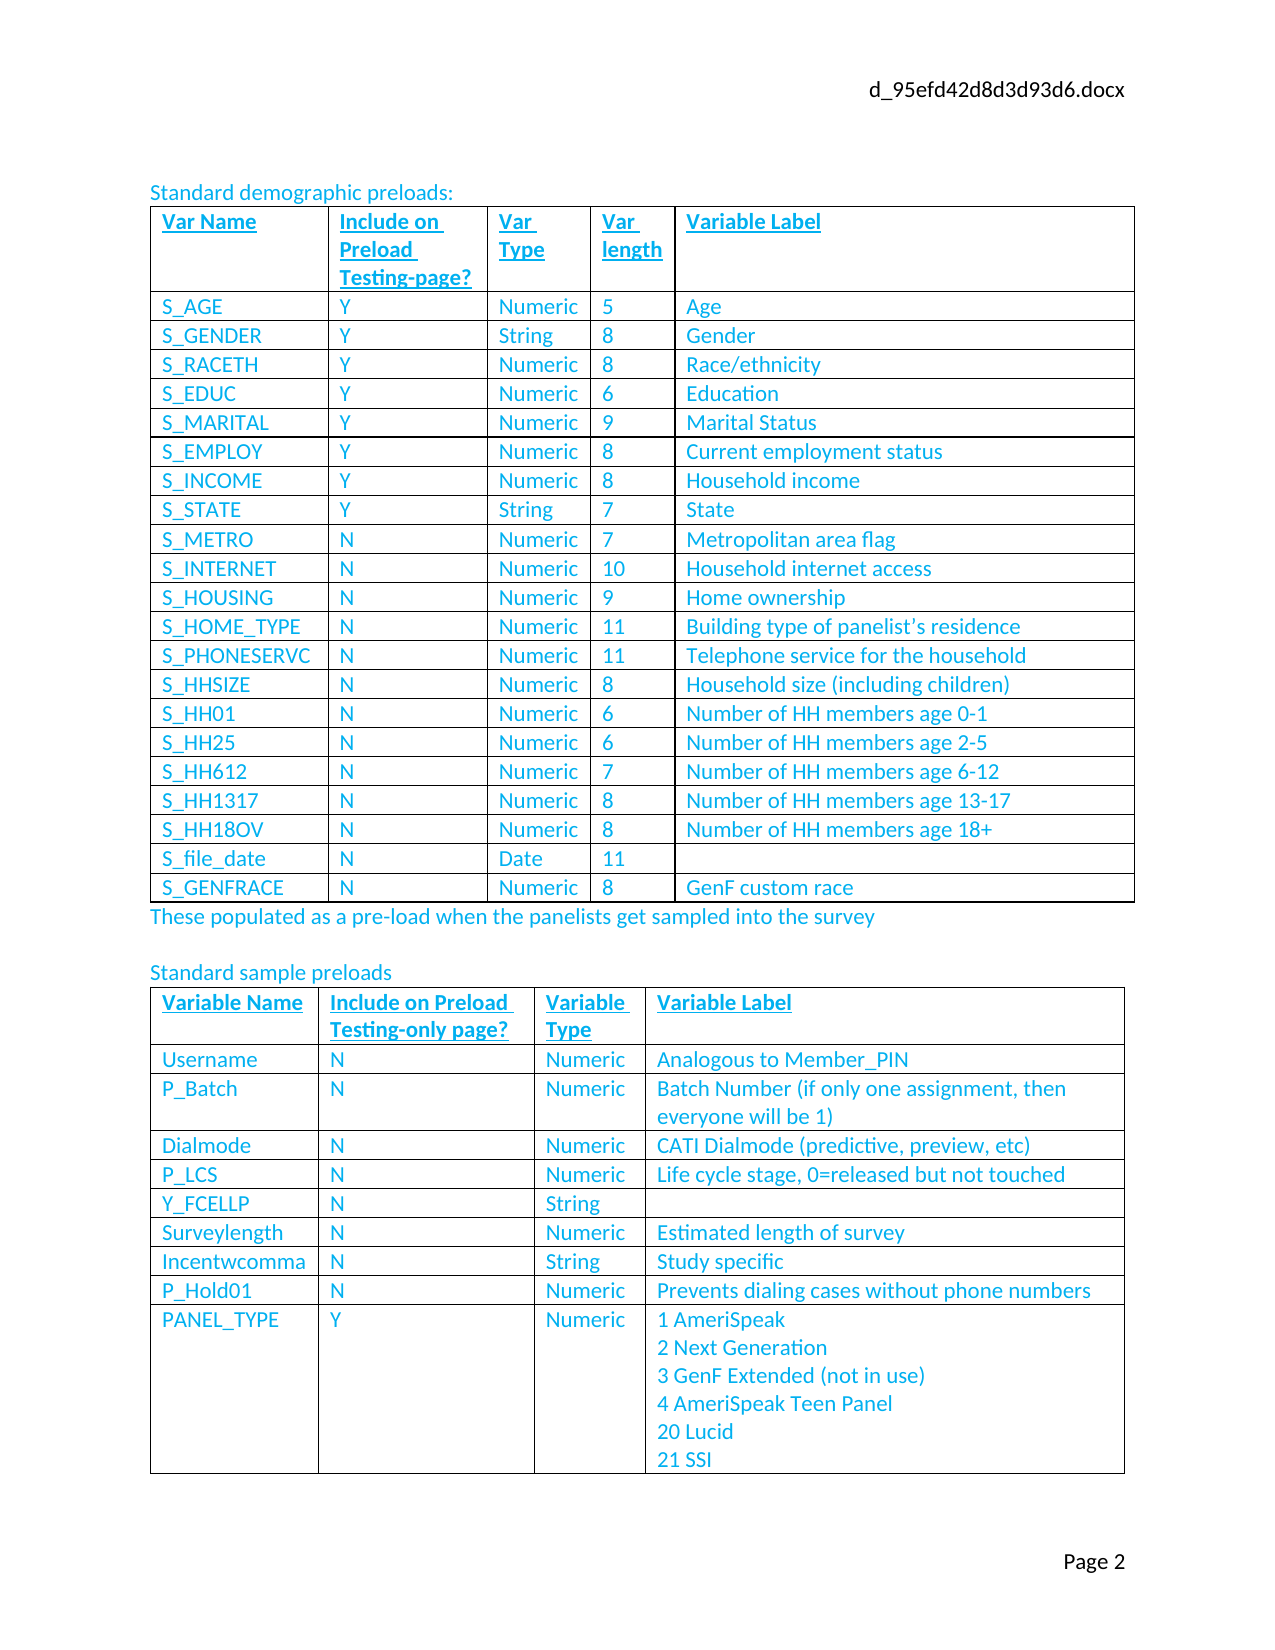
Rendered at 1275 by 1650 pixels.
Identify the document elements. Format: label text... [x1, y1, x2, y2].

table_cell S_MARITAL [151, 409, 328, 436]
table_cell N [329, 728, 487, 756]
table_cell Household income [676, 467, 1134, 494]
table_header Variable Label [646, 988, 1124, 1044]
table_cell S_file_date [151, 844, 328, 872]
table_cell Telephone service for the household [676, 641, 1134, 669]
table_cell String [488, 496, 590, 524]
text These populated as a pre-load when the panelists get sampled into the survey [150, 903, 1125, 931]
table_cell P_LCS [151, 1160, 318, 1188]
table_cell P_Hold01 [151, 1276, 318, 1304]
table_cell Numeric [488, 554, 590, 582]
table_cell Batch Number (if only one assignment, then everyone will be 1) [646, 1074, 1124, 1130]
table_cell Y [329, 292, 487, 320]
table_cell S_PHONESERVC [151, 641, 328, 669]
table_cell CATI Dialmode (predictive, preview, etc) [646, 1131, 1124, 1159]
table_cell S_EDUC [151, 379, 328, 407]
table_cell Life cycle stage, 0=released but not touched [646, 1160, 1124, 1188]
table_header Var Name [151, 207, 328, 291]
table_cell Y [329, 409, 487, 436]
table_cell Numeric [488, 786, 590, 814]
table_cell 7 [591, 757, 674, 785]
table_cell Age [676, 292, 1134, 320]
table_cell Prevents dialing cases without phone numbers [646, 1276, 1124, 1304]
table_cell Numeric [488, 874, 590, 901]
text Standard sample preloads [150, 958, 1125, 987]
table_cell S_RACETH [151, 350, 328, 378]
table_cell [646, 1189, 1124, 1217]
table_cell Dialmode [151, 1131, 318, 1159]
table_cell 8 [591, 786, 674, 814]
table_cell Numeric [488, 728, 590, 756]
table_cell S_METRO [151, 525, 328, 553]
table_cell 11 [591, 641, 674, 669]
table_cell 6 [591, 379, 674, 407]
table_cell 6 [591, 728, 674, 756]
table_cell Y [319, 1305, 534, 1473]
table_cell Household size (including children) [676, 670, 1134, 698]
table_cell Numeric [535, 1276, 645, 1304]
table_cell [676, 844, 1134, 872]
table_cell N [329, 874, 487, 901]
table_cell N [329, 757, 487, 785]
table_cell Numeric [488, 612, 590, 640]
table_cell String [488, 321, 590, 349]
table_cell S_GENFRACE [151, 874, 328, 901]
table_cell Number of HH members age 2-5 [676, 728, 1134, 756]
table_cell Numeric [535, 1218, 645, 1246]
table_cell 8 [591, 670, 674, 698]
table_cell S_HOUSING [151, 583, 328, 611]
table_cell 11 [591, 612, 674, 640]
table_cell Numeric [488, 467, 590, 494]
table_cell Building type of panelist’s residence [676, 612, 1134, 640]
table_header Var Type [488, 207, 590, 291]
table_cell N [329, 699, 487, 727]
table_cell 8 [591, 321, 674, 349]
table_cell N [329, 786, 487, 814]
table_cell Home ownership [676, 583, 1134, 611]
table_cell N [319, 1247, 534, 1275]
table_cell N [329, 525, 487, 553]
table_cell Y [329, 438, 487, 466]
table_cell PANEL_TYPE [151, 1305, 318, 1473]
table_cell Date [488, 844, 590, 872]
table_cell Numeric [535, 1131, 645, 1159]
table_cell Numeric [488, 757, 590, 785]
table_cell Number of HH members age 18+ [676, 815, 1134, 843]
table_cell Numeric [535, 1045, 645, 1073]
table_cell 10 [591, 554, 674, 582]
table_cell S_EMPLOY [151, 438, 328, 466]
table_cell GenF custom race [676, 874, 1134, 901]
table_cell N [329, 641, 487, 669]
table_cell Number of HH members age 0-1 [676, 699, 1134, 727]
table_cell 6 [591, 699, 674, 727]
table_cell Numeric [488, 379, 590, 407]
table_cell N [329, 612, 487, 640]
table_cell N [319, 1074, 534, 1130]
table_cell Username [151, 1045, 318, 1073]
table_cell Numeric [488, 815, 590, 843]
table_cell 7 [591, 525, 674, 553]
table_cell Numeric [535, 1305, 645, 1473]
table_cell S_HHSIZE [151, 670, 328, 698]
table_cell Education [676, 379, 1134, 407]
table_cell Number of HH members age 13-17 [676, 786, 1134, 814]
table_cell Y [329, 350, 487, 378]
table_cell Y [329, 467, 487, 494]
table_cell Analogous to Member_PIN [646, 1045, 1124, 1073]
table_cell Numeric [488, 350, 590, 378]
table_cell Incentwcomma [151, 1247, 318, 1275]
table_cell S_INTERNET [151, 554, 328, 582]
table_cell Number of HH members age 6-12 [676, 757, 1134, 785]
table_cell Numeric [535, 1160, 645, 1188]
table_cell N [319, 1218, 534, 1246]
table_cell S_HH612 [151, 757, 328, 785]
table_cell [646, 1305, 1124, 1473]
table_cell N [319, 1131, 534, 1159]
table_cell N [319, 1160, 534, 1188]
table_cell Estimated length of survey [646, 1218, 1124, 1246]
table_cell 11 [591, 844, 674, 872]
table_cell S_HH01 [151, 699, 328, 727]
table_cell S_HH25 [151, 728, 328, 756]
table_cell N [319, 1045, 534, 1073]
table_cell 7 [591, 496, 674, 524]
table_cell Numeric [488, 641, 590, 669]
table_cell Current employment status [676, 438, 1134, 466]
table_cell N [329, 554, 487, 582]
table_cell Race/ethnicity [676, 350, 1134, 378]
table_cell 5 [591, 292, 674, 320]
table_cell Numeric [535, 1074, 645, 1130]
table_cell Numeric [488, 670, 590, 698]
table_cell Study specific [646, 1247, 1124, 1275]
table_cell S_HOME_TYPE [151, 612, 328, 640]
table_cell Numeric [488, 583, 590, 611]
table_cell Numeric [488, 438, 590, 466]
table_cell S_HH18OV [151, 815, 328, 843]
table_cell String [535, 1189, 645, 1217]
table_header Variable Type [535, 988, 645, 1044]
table_header Var length [591, 207, 674, 291]
table_cell N [319, 1189, 534, 1217]
table_cell S_INCOME [151, 467, 328, 494]
table_cell Numeric [488, 525, 590, 553]
table_cell Metropolitan area flag [676, 525, 1134, 553]
table_cell S_HH1317 [151, 786, 328, 814]
table_cell Y_FCELLP [151, 1189, 318, 1217]
table_header Variable Label [676, 207, 1134, 291]
table_cell P_Batch [151, 1074, 318, 1130]
table_cell 8 [591, 438, 674, 466]
table_cell Surveylength [151, 1218, 318, 1246]
table_cell S_GENDER [151, 321, 328, 349]
table_cell Marital Status [676, 409, 1134, 436]
table_cell N [329, 583, 487, 611]
table_cell 8 [591, 467, 674, 494]
table_cell String [535, 1247, 645, 1275]
table_header Include on Preload Testing-page? [329, 207, 487, 291]
table_cell N [329, 844, 487, 872]
table_cell 9 [591, 583, 674, 611]
text Standard demographic preloads: [150, 178, 1125, 206]
table_header Variable Name [151, 988, 318, 1044]
table_cell 9 [591, 409, 674, 436]
table_cell S_AGE [151, 292, 328, 320]
table_cell Gender [676, 321, 1134, 349]
table_cell Y [329, 379, 487, 407]
table_cell Numeric [488, 292, 590, 320]
table_cell N [329, 815, 487, 843]
table_cell 8 [591, 874, 674, 901]
table_cell N [319, 1276, 534, 1304]
table_cell State [676, 496, 1134, 524]
table_header Include on Preload Testing-only page? [319, 988, 534, 1044]
table_cell Y [329, 496, 487, 524]
table_cell Numeric [488, 699, 590, 727]
table_cell Numeric [488, 409, 590, 436]
table_cell N [329, 670, 487, 698]
table_cell 8 [591, 350, 674, 378]
table_cell Y [329, 321, 487, 349]
table_cell 8 [591, 815, 674, 843]
table_cell Household internet access [676, 554, 1134, 582]
table_cell S_STATE [151, 496, 328, 524]
